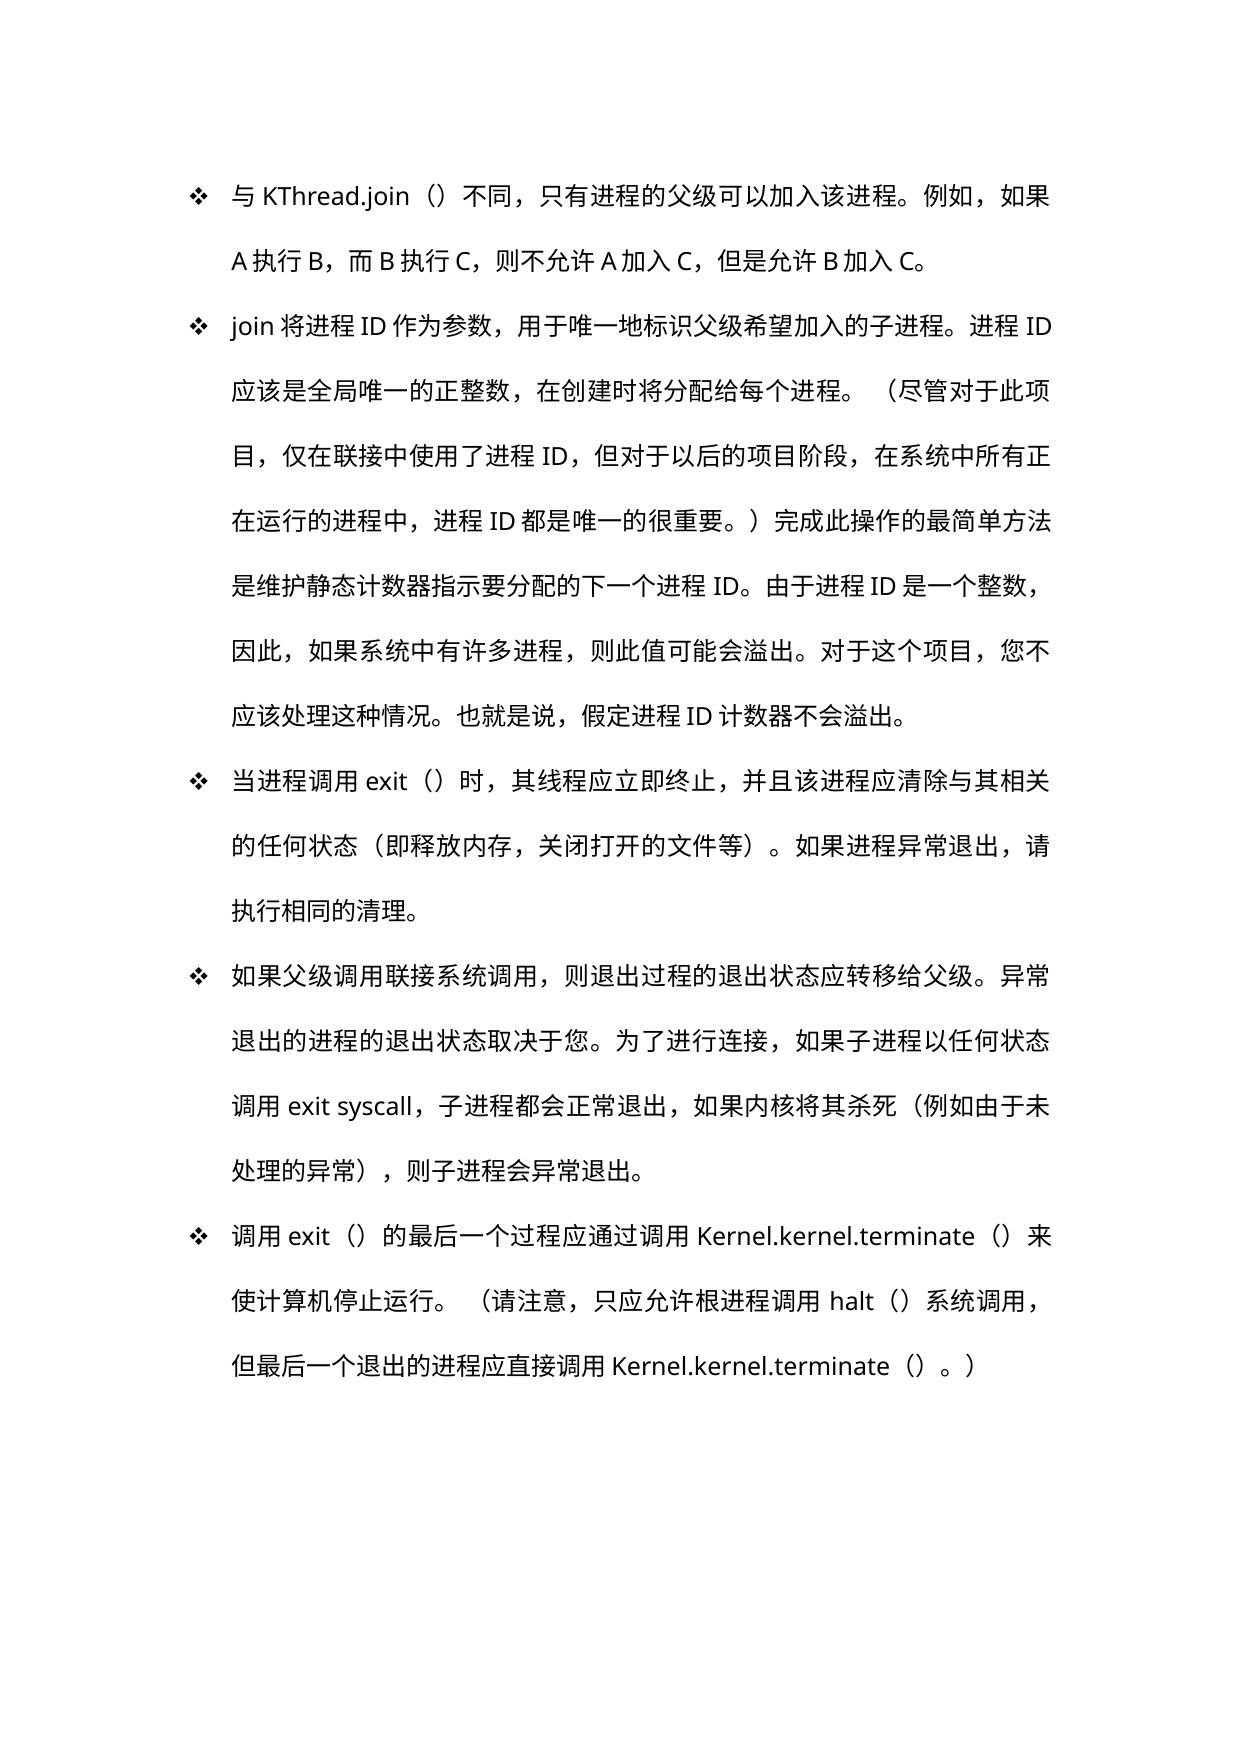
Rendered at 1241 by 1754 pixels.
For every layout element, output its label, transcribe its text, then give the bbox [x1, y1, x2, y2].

list 与KThread.join（）不同，只有进程的父级可以加入该进程。例如，如果A执行B，而B执行C，则不允许A加入C，但是允许B加入C。 [187, 162, 1053, 292]
list join将进程ID作为参数，用于唯一地标识父级希望加入的子进程。进程ID应该是全局唯一的正整数，在创建时将分配给每个进程。 （尽管对于此项目，仅在联接中使用了进程ID，但对于以后的项目阶段，在系统中所有正在运行的进程中，进程ID都是唯一的很重要。）完成此操作的最简单方法是维护静态计数器指示要分配的下一个进程ID。由于进程ID是一个整数，因此，如果系统中有许多进程，则此值可能会溢出。对于这个项目，您不应该处理这种情况。也就是说，假定进程ID计数器不会溢出。 [187, 292, 1053, 747]
list 如果父级调用联接系统调用，则退出过程的退出状态应转移给父级。异常退出的进程的退出状态取决于您。为了进行连接，如果子进程以任何状态调用exit syscall，子进程都会正常退出，如果内核将其杀死（例如由于未处理的异常），则子进程会异常退出。 [187, 942, 1053, 1202]
list 调用exit（）的最后一个过程应通过调用Kernel.kernel.terminate（）来使计算机停止运行。 （请注意，只应允许根进程调用halt（）系统调用，但最后一个退出的进程应直接调用Kernel.kernel.terminate（）。） [187, 1202, 1053, 1397]
list 当进程调用exit（）时，其线程应立即终止，并且该进程应清除与其相关的任何状态（即释放内存，关闭打开的文件等）。如果进程异常退出，请执行相同的清理。 [187, 747, 1053, 942]
